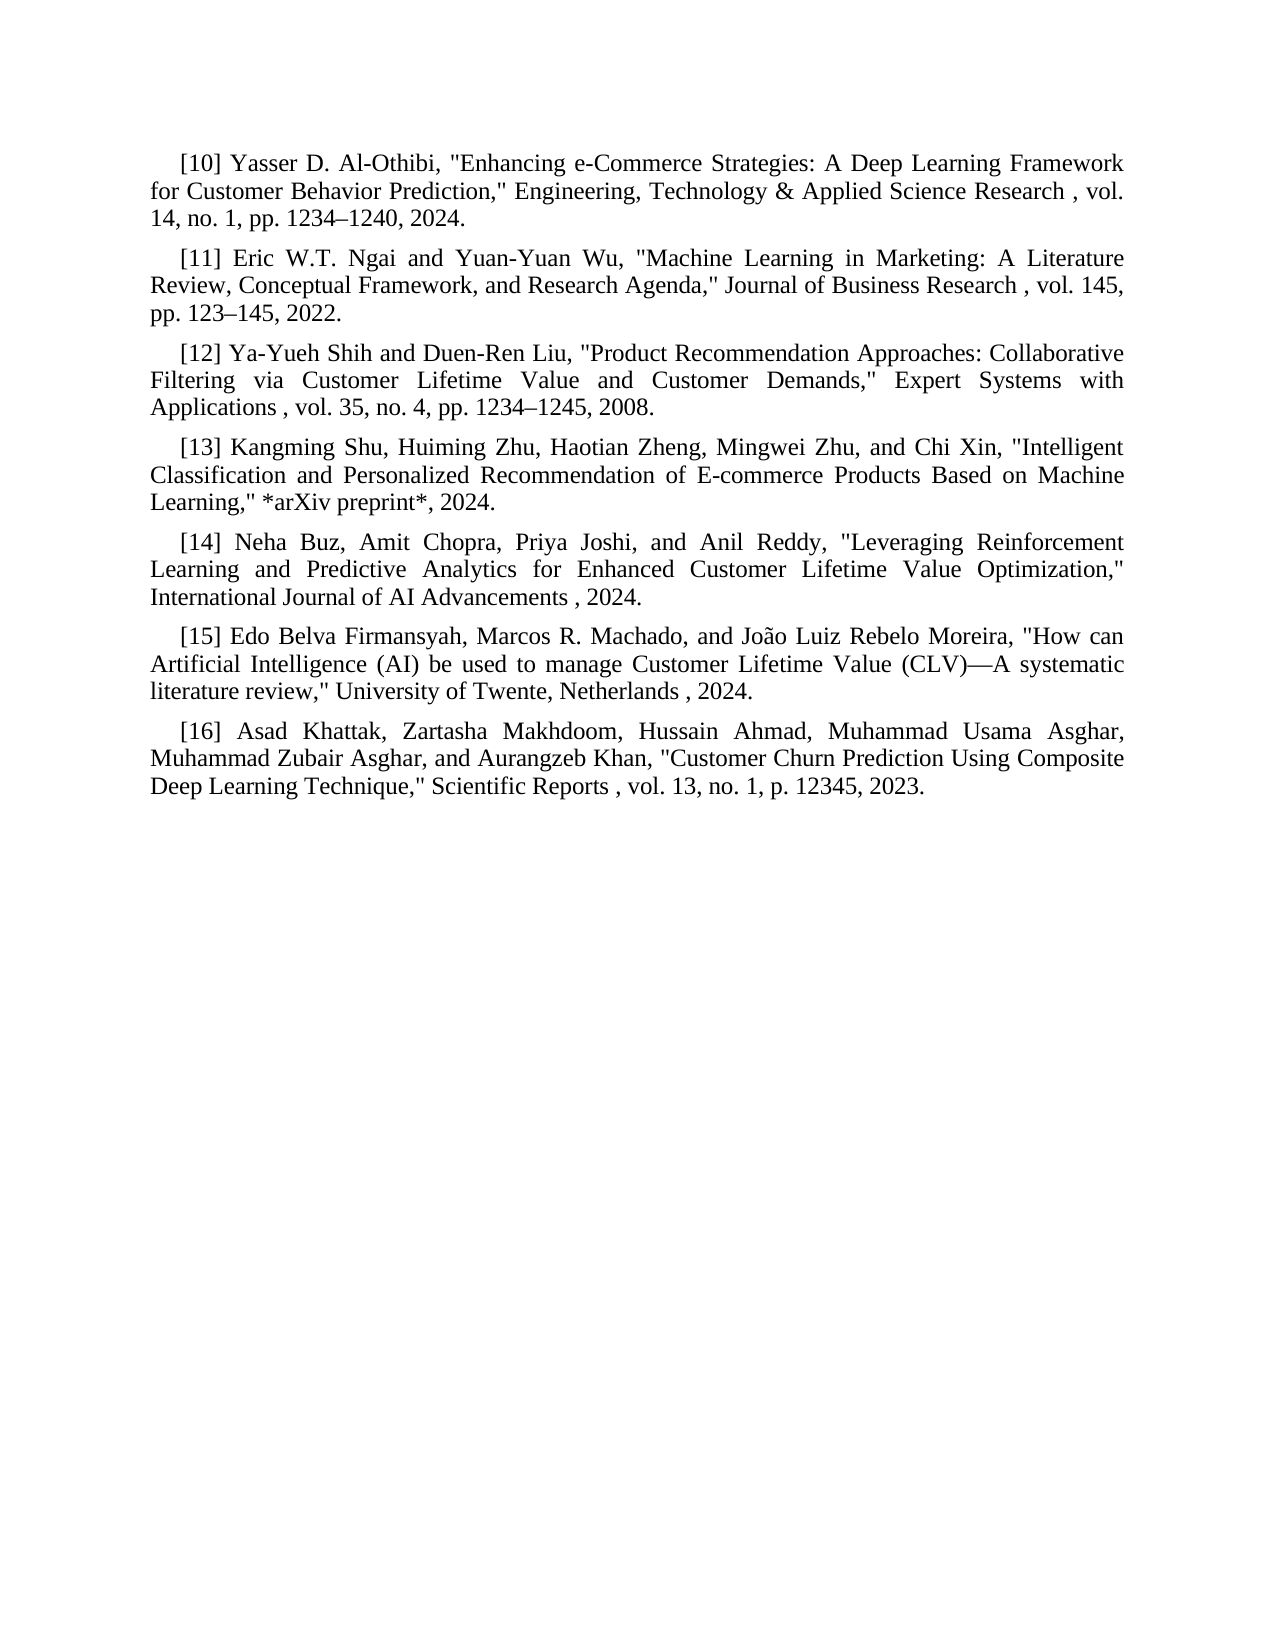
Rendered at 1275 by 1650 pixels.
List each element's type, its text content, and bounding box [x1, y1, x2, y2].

text [13] Kangming Shu, Huiming Zhu, Haotian Zheng, Mingwei Zhu, and Chi Xin, "Intelligent Classification and Personalized Recommendation of E-commerce Products Based on Machine Learning," *arXiv preprint*, 2024. [150, 434, 1125, 516]
text [11] Eric W.T. Ngai and Yuan-Yuan Wu, "Machine Learning in Marketing: A Literature Review, Conceptual Framework, and Research Agenda," Journal of Business Research , vol. 145, pp. 123–145, 2022. [150, 244, 1125, 327]
text [12] Ya-Yueh Shih and Duen-Ren Liu, "Product Recommendation Approaches: Collaborative Filtering via Customer Lifetime Value and Customer Demands," Expert Systems with Applications , vol. 35, no. 4, pp. 1234–1245, 2008. [150, 339, 1125, 421]
text [14] Neha Buz, Amit Chopra, Priya Joshi, and Anil Reddy, "Leveraging Reinforcement Learning and Predictive Analytics for Enhanced Customer Lifetime Value Optimization," International Journal of AI Advancements , 2024. [150, 528, 1125, 610]
text [16] Asad Khattak, Zartasha Makhdoom, Hussain Ahmad, Muhammad Usama Asghar, Muhammad Zubair Asghar, and Aurangzeb Khan, "Customer Churn Prediction Using Composite Deep Learning Technique," Scientific Reports , vol. 13, no. 1, p. 12345, 2023. [150, 717, 1125, 799]
text [15] Edo Belva Firmansyah, Marcos R. Machado, and João Luiz Rebelo Moreira, "How can Artificial Intelligence (AI) be used to manage Customer Lifetime Value (CLV)—A systematic literature review," University of Twente, Netherlands , 2024. [150, 623, 1125, 705]
text [10] Yasser D. Al-Othibi, "Enhancing e-Commerce Strategies: A Deep Learning Framework for Customer Behavior Prediction," Engineering, Technology & Applied Science Research , vol. 14, no. 1, pp. 1234–1240, 2024. [150, 150, 1125, 232]
